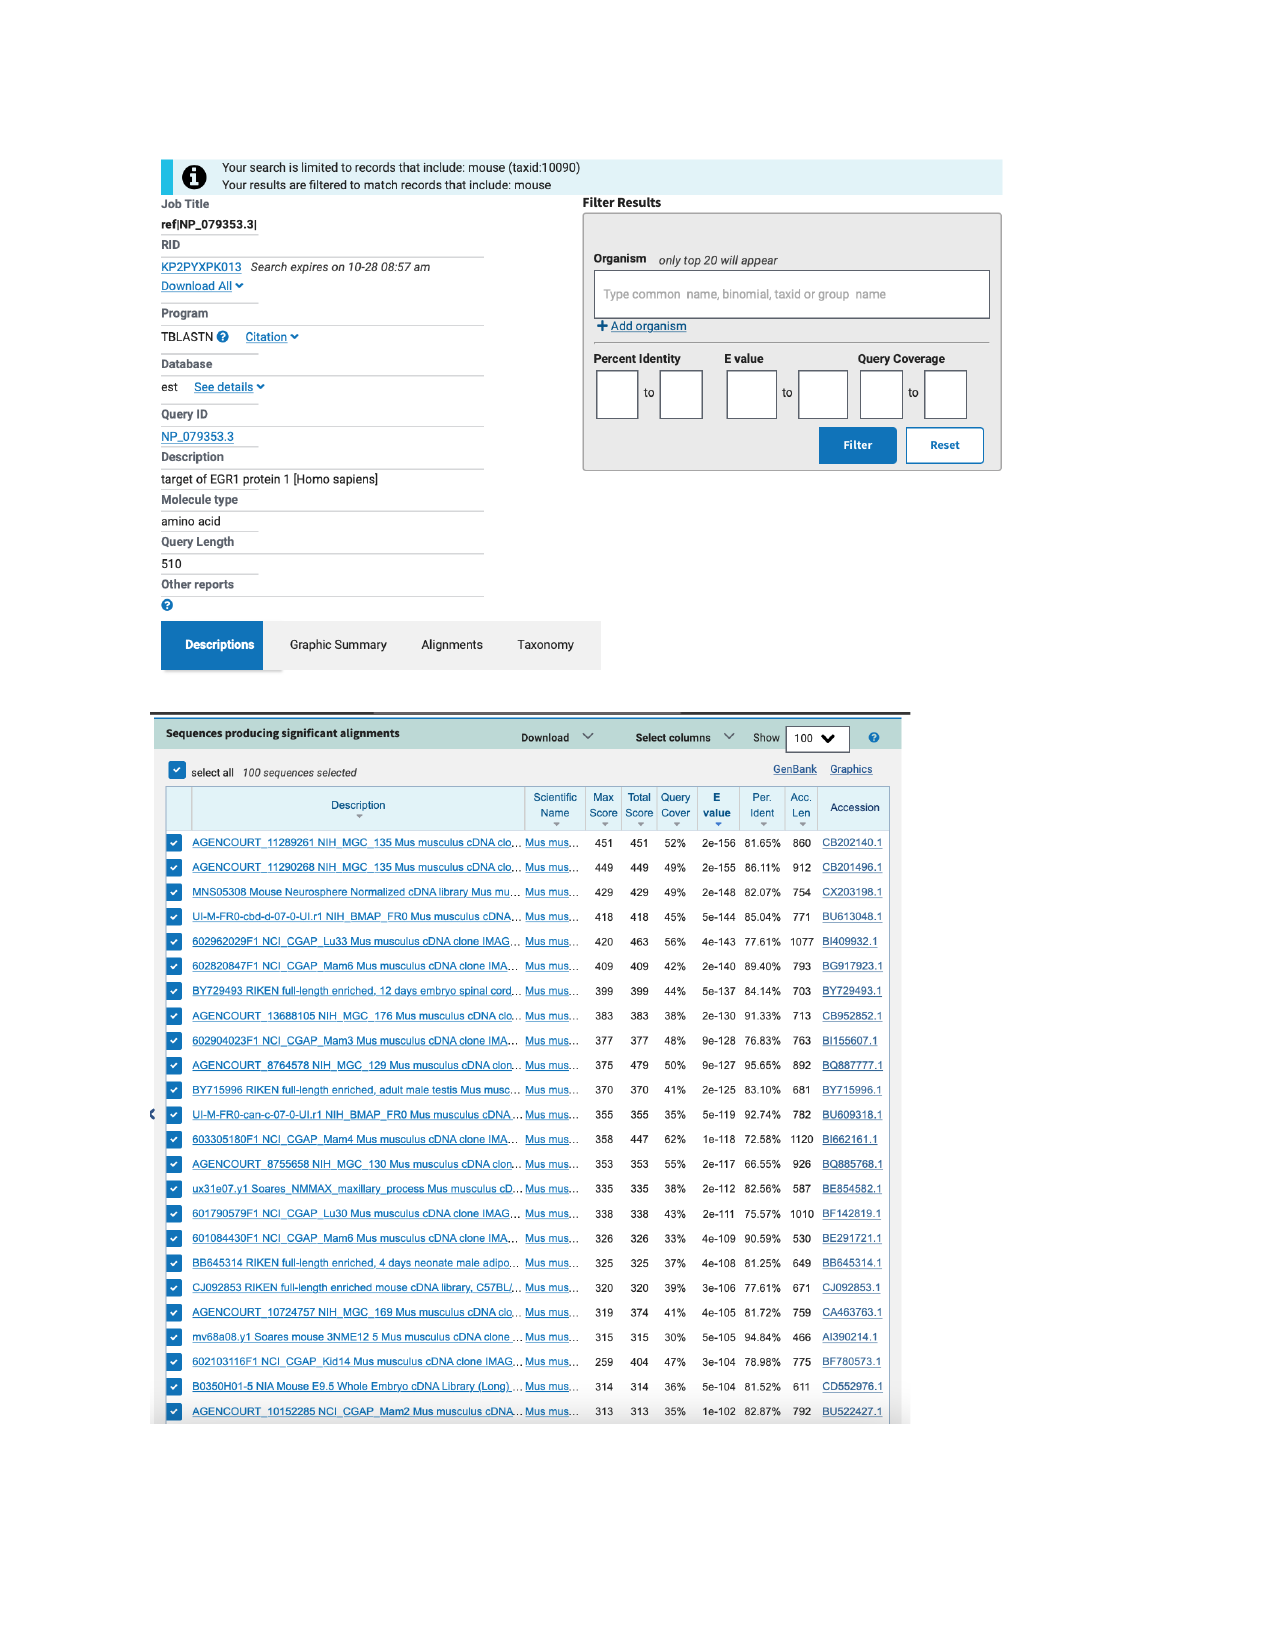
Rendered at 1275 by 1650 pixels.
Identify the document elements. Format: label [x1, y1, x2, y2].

picture [150, 150, 1017, 683]
picture [150, 712, 911, 1424]
